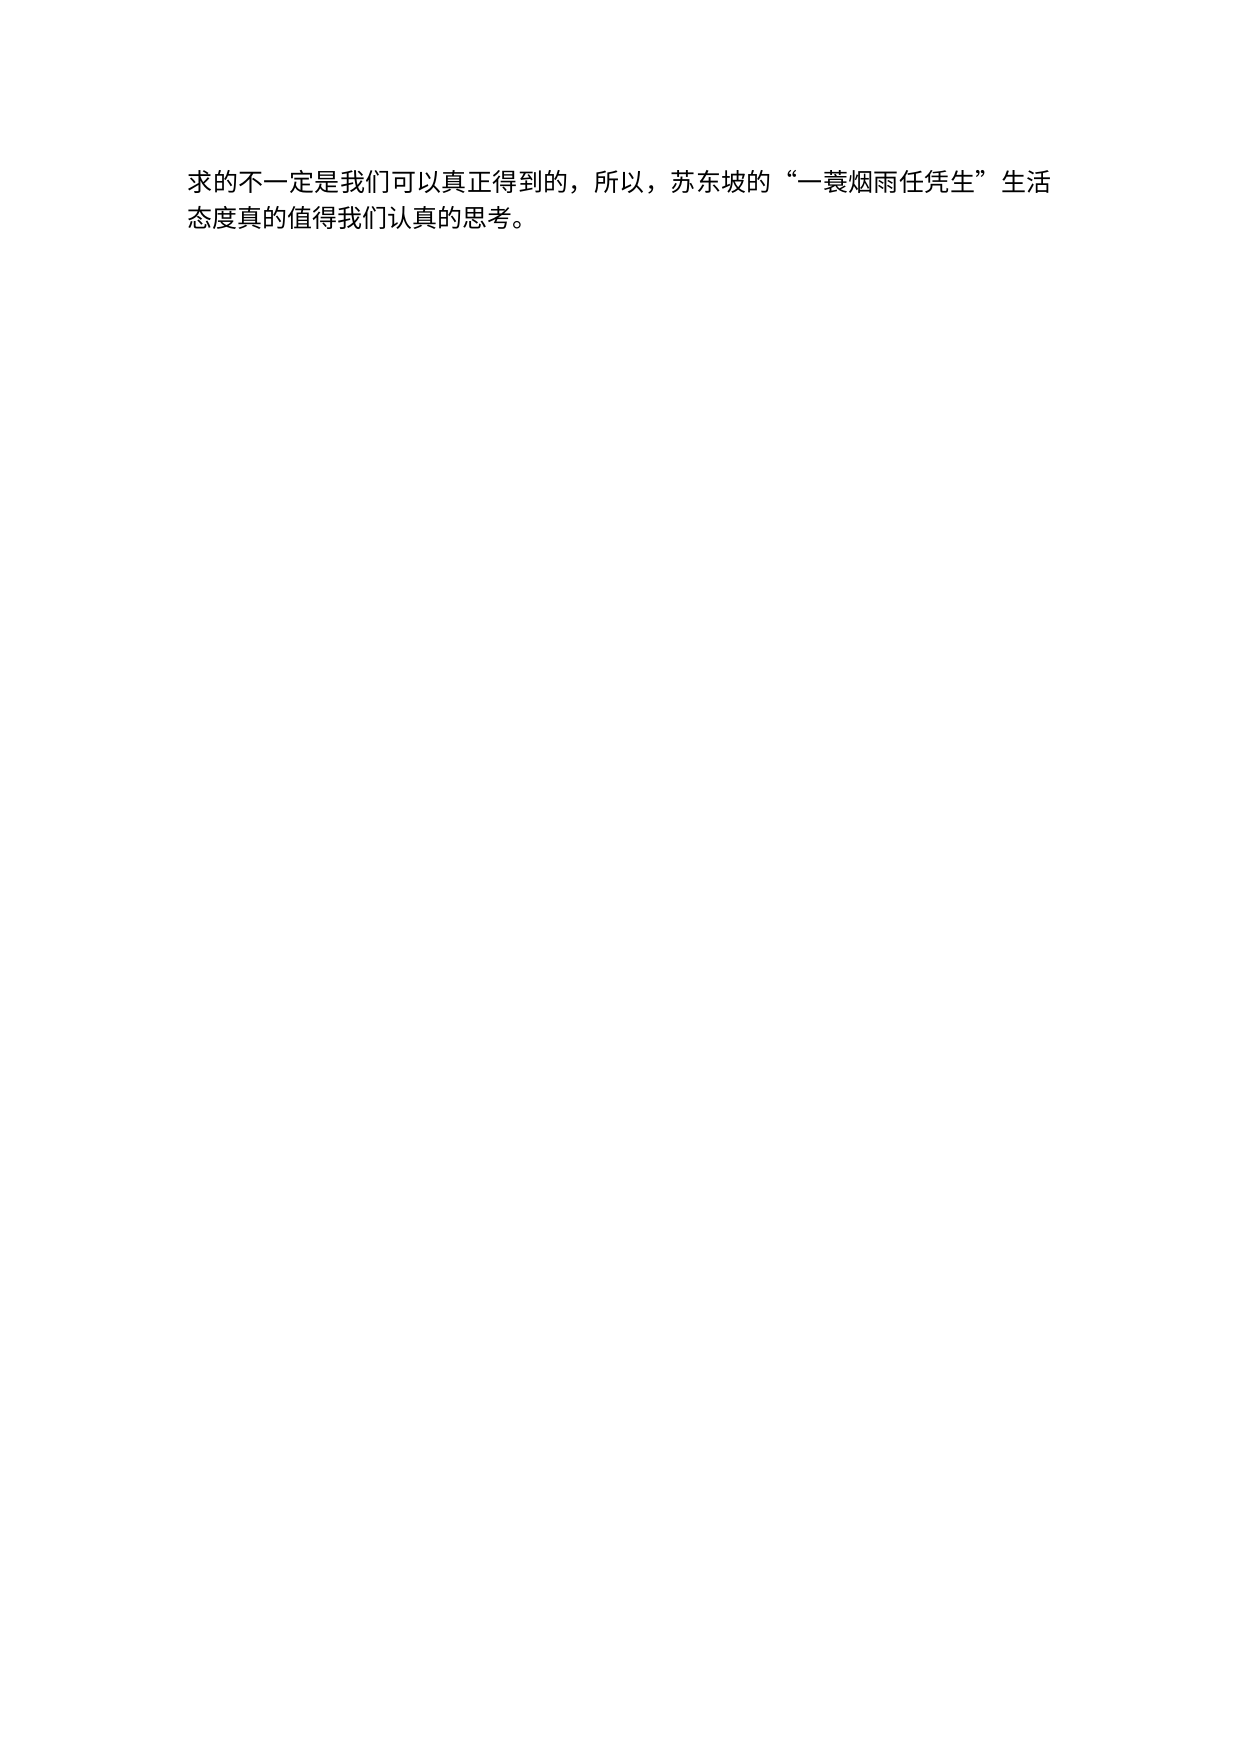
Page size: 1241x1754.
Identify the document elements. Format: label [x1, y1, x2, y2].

text [187, 162, 1053, 234]
